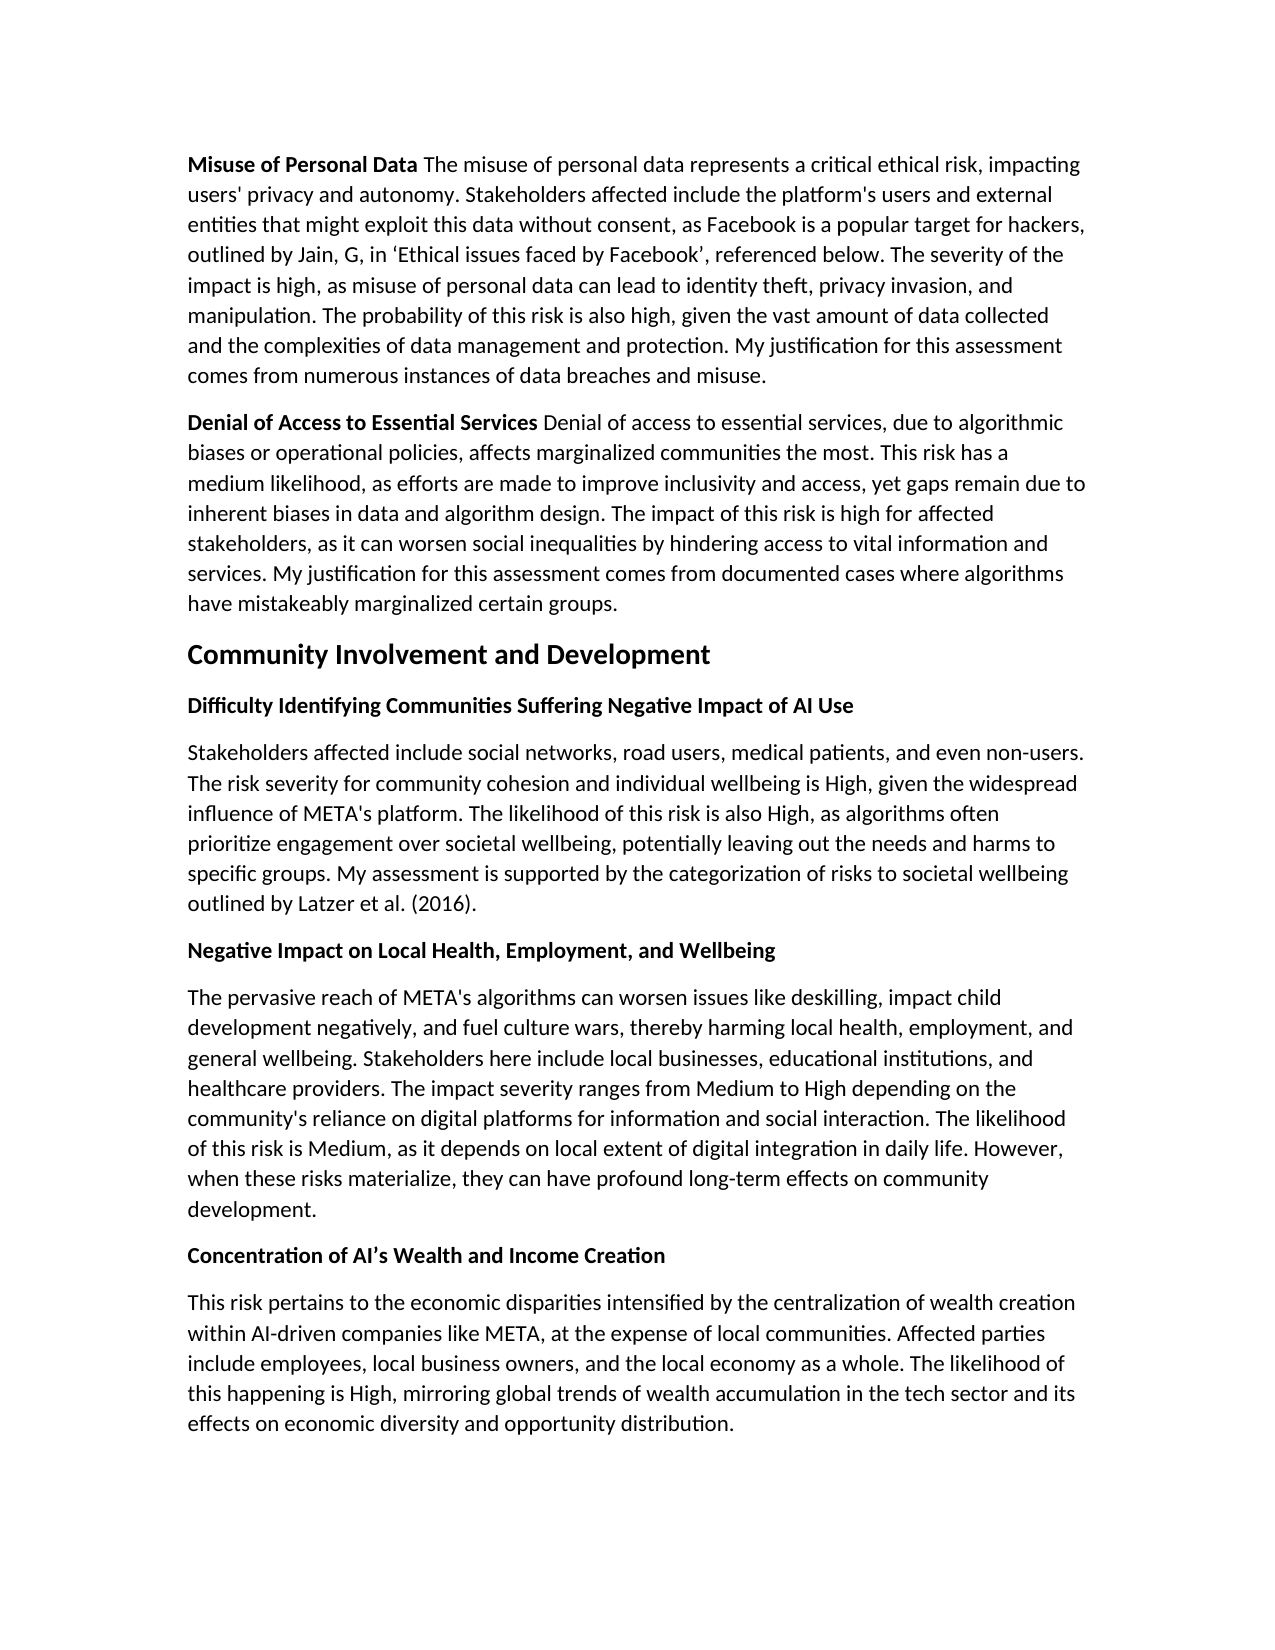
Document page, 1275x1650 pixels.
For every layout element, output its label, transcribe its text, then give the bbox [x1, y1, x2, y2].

text Concentration of AI’s Wealth and Income Creation [187, 1242, 1087, 1269]
text Stakeholders affected include social networks, road users, medical patients, and even non-users. The risk severity for community cohesion and individual wellbeing is High, given the widespread influence of META's platform. The likelihood of this risk is also High, as algorithms often prioritize engagement over societal wellbeing, potentially leaving out the needs and harms to specific groups. My assessment is supported by the categorization of risks to societal wellbeing outlined by Latzer et al. (2016). [187, 738, 1087, 917]
text Denial of Access to Essential Services Denial of access to essential services, due to algorithmic biases or operational policies, affects marginalized communities the most. This risk has a medium likelihood, as efforts are made to improve inclusivity and access, yet gaps remain due to inherent biases in data and algorithm design. The impact of this risk is high for affected stakeholders, as it can worsen social inequalities by hindering access to vital information and services. My justification for this assessment comes from documented cases where algorithms have mistakeably marginalized certain groups. [187, 408, 1087, 618]
text Community Involvement and Development [187, 636, 1087, 672]
text Difficulty Identifying Communities Suffering Negative Impact of AI Use [187, 692, 1087, 719]
text This risk pertains to the economic disparities intensified by the centralization of wealth creation within AI-driven companies like META, at the expense of local communities. Affected parties include employees, local business owners, and the local economy as a whole. The likelihood of this happening is High, mirroring global trends of wealth accumulation in the tech sector and its effects on economic diversity and opportunity distribution. [187, 1288, 1087, 1437]
text Misuse of Personal Data The misuse of personal data represents a critical ethical risk, impacting users' privacy and autonomy. Stakeholders affected include the platform's users and external entities that might exploit this data without consent, as Facebook is a popular target for hackers, outlined by Jain, G, in ‘Ethical issues faced by Facebook’, referenced below. The severity of the impact is high, as misuse of personal data can lead to identity theft, privacy invasion, and manipulation. The probability of this risk is also high, given the vast amount of data collected and the complexities of data management and protection. My justification for this assessment comes from numerous instances of data breaches and misuse. [187, 150, 1087, 389]
text Negative Impact on Local Health, Employment, and Wellbeing [187, 936, 1087, 964]
text The pervasive reach of META's algorithms can worsen issues like deskilling, impact child development negatively, and fuel culture wars, thereby harming local health, employment, and general wellbeing. Stakeholders here include local businesses, educational institutions, and healthcare providers. The impact severity ranges from Medium to High depending on the community's reliance on digital platforms for information and social interaction. The likelihood of this risk is Medium, as it depends on local extent of digital integration in daily life. However, when these risks materialize, they can have profound long-term effects on community development. [187, 983, 1087, 1223]
